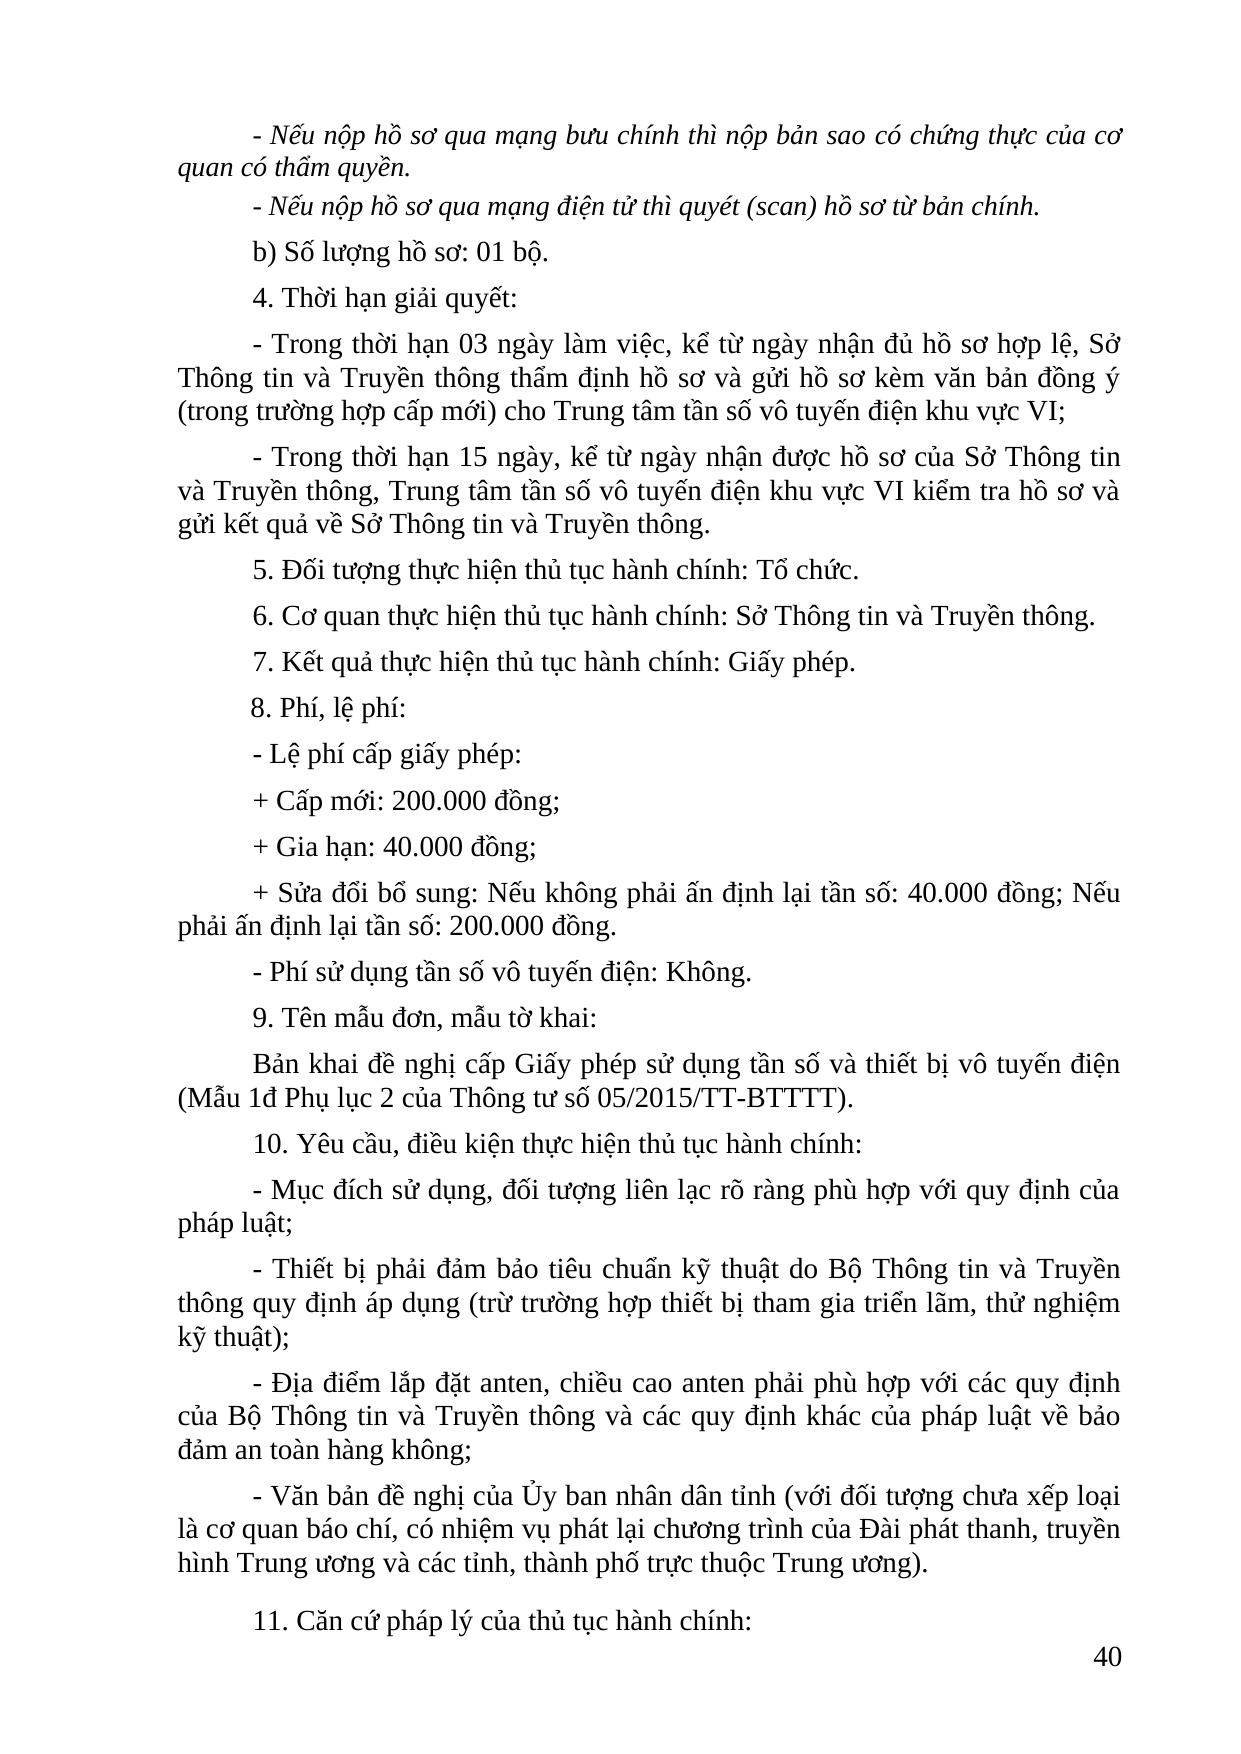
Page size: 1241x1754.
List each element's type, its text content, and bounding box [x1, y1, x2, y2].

text 11. Căn cứ pháp lý của thủ tục hành chính: [177, 1603, 1122, 1637]
text 7. Kết quả thực hiện thủ tục hành chính: Giấy phép. [177, 644, 1122, 678]
text 10. Yêu cầu, điều kiện thực hiện thủ tục hành chính: [177, 1126, 1122, 1159]
text 4. Thời hạn giải quyết: [177, 280, 1122, 314]
text - Nếu nộp hồ sơ qua mạng bưu chính thì nộp bản sao có chứng thực của cơ quan có thẩm quyền. [177, 118, 1122, 183]
text + Sửa đổi bổ sung: Nếu không phải ấn định lại tần số: 40.000 đồng; Nếu phải ấn định lại tần số: 200.000 đồng. [177, 875, 1122, 942]
text - Thiết bị phải đảm bảo tiêu chuẩn kỹ thuật do Bộ Thông tin và Truyền thông quy định áp dụng (trừ trường hợp thiết bị tham gia triển lãm, thử nghiệm kỹ thuật); [177, 1252, 1122, 1352]
text - Mục đích sử dụng, đối tượng liên lạc rõ ràng phù hợp với quy định của pháp luật; [177, 1172, 1122, 1239]
text - Phí sử dụng tần số vô tuyến điện: Không. [177, 954, 1122, 988]
text 9. Tên mẫu đơn, mẫu tờ khai: [177, 1000, 1122, 1034]
text + Gia hạn: 40.000 đồng; [177, 829, 1122, 862]
text - Lệ phí cấp giấy phép: [177, 737, 1122, 770]
text - Trong thời hạn 03 ngày làm việc, kể từ ngày nhận đủ hồ sơ hợp lệ, Sở Thông tin và Truyền thông thẩm định hồ sơ và gửi hồ sơ kèm văn bản đồng ý (trong trường hợp cấp mới) cho Trung tâm tần số vô tuyến điện khu vực VI; [177, 326, 1122, 427]
text b) Số lượng hồ sơ: 01 bộ. [177, 234, 1122, 268]
text - Nếu nộp hồ sơ qua mạng điện tử thì quyét (scan) hồ sơ từ bản chính. [177, 189, 1122, 222]
text 5. Đối tượng thực hiện thủ tục hành chính: Tổ chức. [177, 552, 1122, 586]
text + Cấp mới: 200.000 đồng; [177, 783, 1122, 816]
text - Trong thời hạn 15 ngày, kể từ ngày nhận được hồ sơ của Sở Thông tin và Truyền thông, Trung tâm tần số vô tuyến điện khu vực VI kiểm tra hồ sơ và gửi kết quả về Sở Thông tin và Truyền thông. [177, 439, 1122, 540]
text Bản khai đề nghị cấp Giấy phép sử dụng tần số và thiết bị vô tuyến điện (Mẫu 1đ Phụ lục 2 của Thông tư số 05/2015/TT-BTTTT). [177, 1046, 1122, 1113]
text - Văn bản đề nghị của Ủy ban nhân dân tỉnh (với đối tượng chưa xếp loại là cơ quan báo chí, có nhiệm vụ phát lại chương trình của Đài phát thanh, truyền hình Trung ương và các tỉnh, thành phố trực thuộc Trung ương). [177, 1478, 1122, 1578]
text 8. Phí, lệ phí: [177, 691, 1122, 724]
text 6. Cơ quan thực hiện thủ tục hành chính: Sở Thông tin và Truyền thông. [177, 598, 1122, 632]
text - Địa điểm lắp đặt anten, chiều cao anten phải phù hợp với các quy định của Bộ Thông tin và Truyền thông và các quy định khác của pháp luật về bảo đảm an toàn hàng không; [177, 1365, 1122, 1465]
